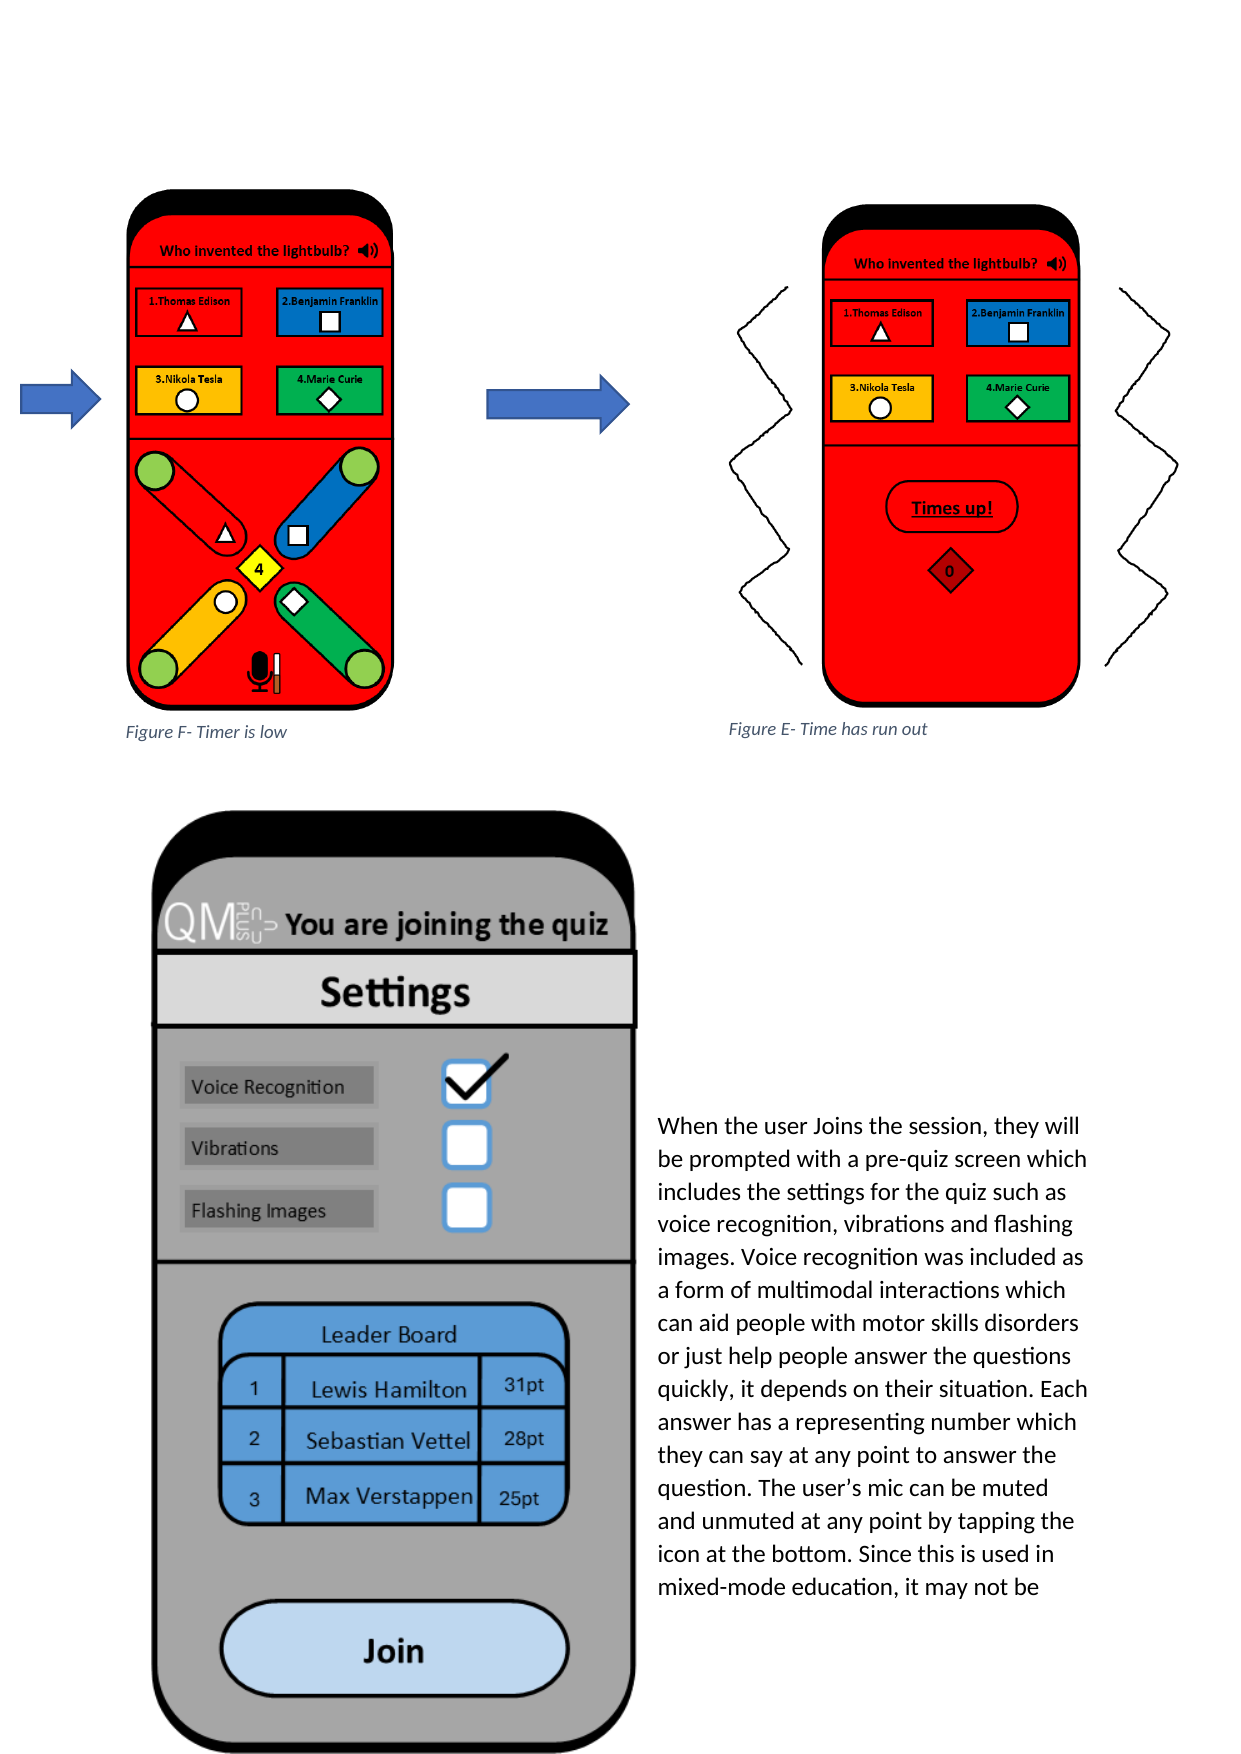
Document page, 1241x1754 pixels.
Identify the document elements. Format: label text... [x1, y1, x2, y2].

picture [126, 189, 395, 711]
picture [728, 204, 1179, 708]
picture [150, 810, 639, 1754]
